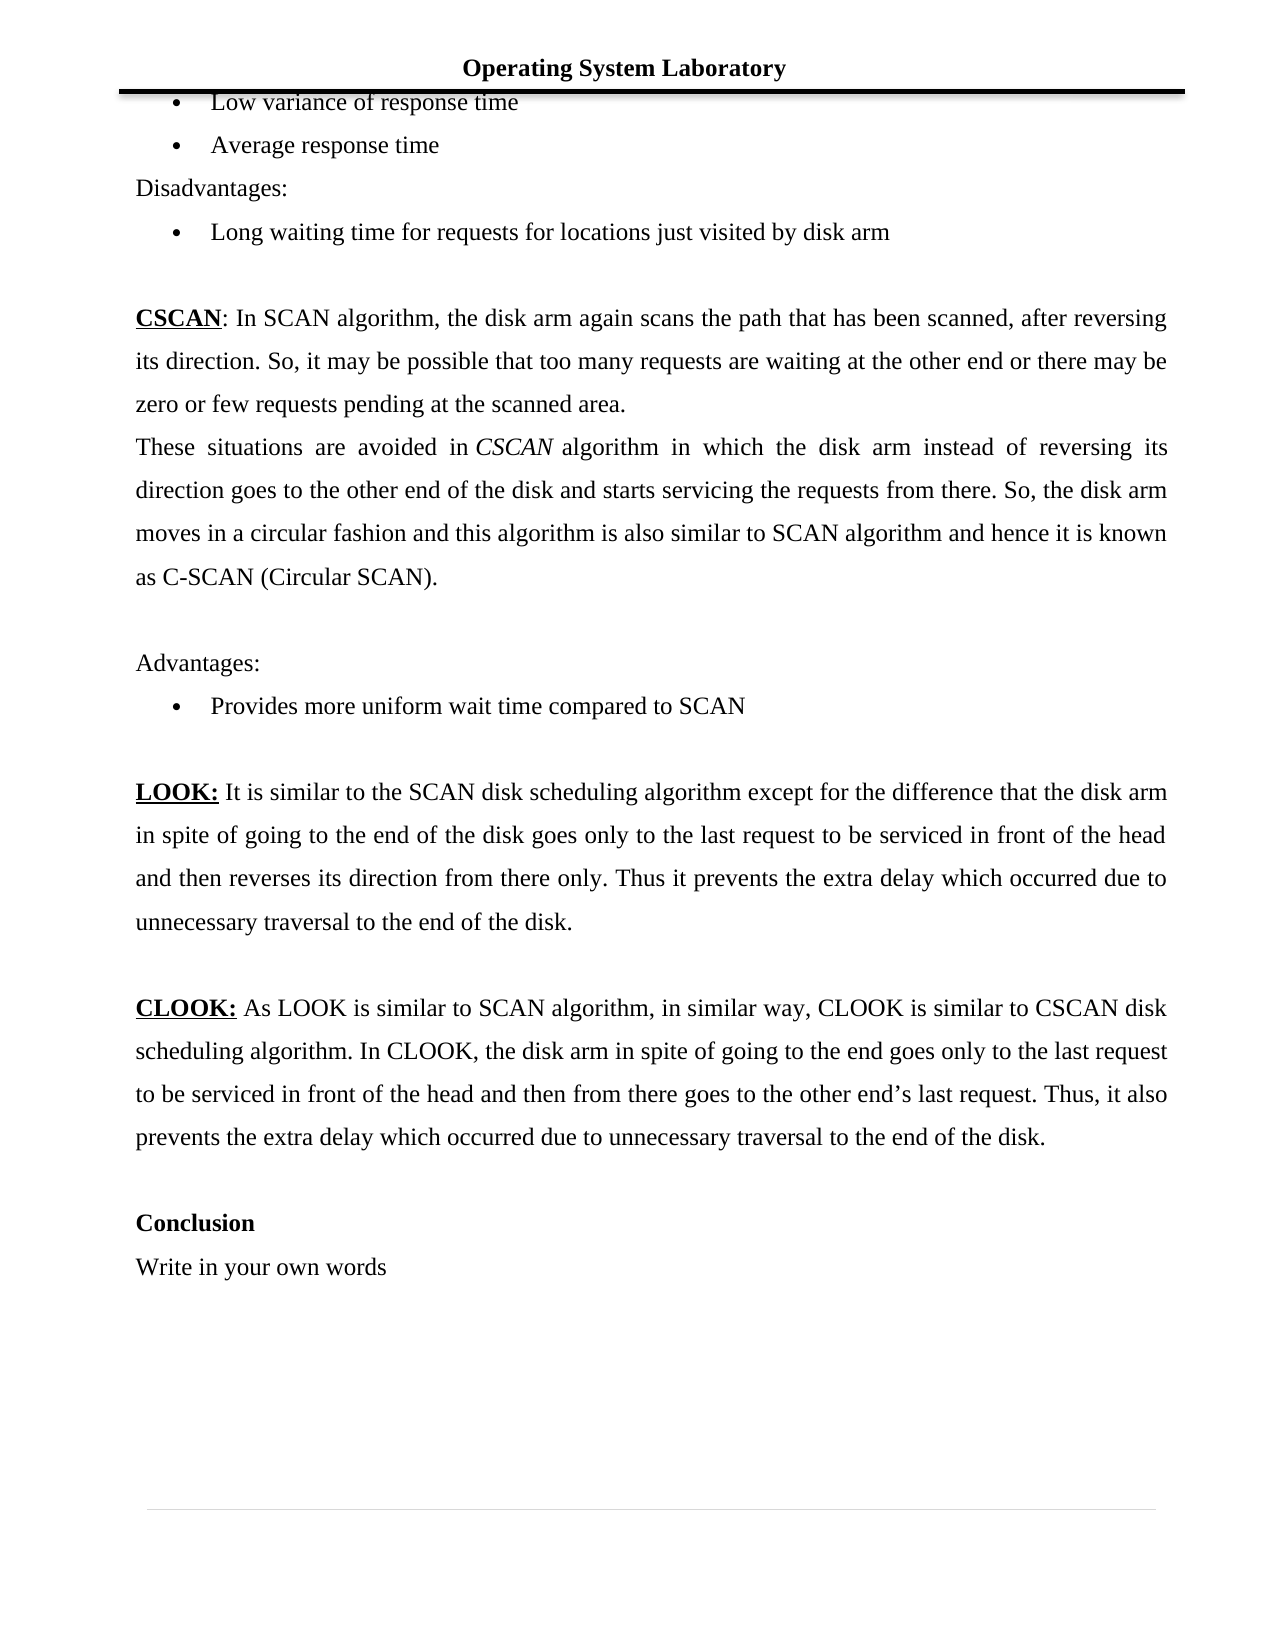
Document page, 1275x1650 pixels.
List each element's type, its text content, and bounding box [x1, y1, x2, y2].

text LOOK: It is similar to the SCAN disk scheduling algorithm except for the difference that the disk arm in spite of going to the end of the disk goes only to the last request to be serviced in front of the head and then reverses its direction from there only. Thus it prevents the extra delay which occurred due to unnecessary traversal to the end of the disk. [135, 777, 1169, 935]
text Conclusion [135, 1208, 1169, 1237]
text These situations are avoided in CSCAN algorithm in which the disk arm instead of reversing its direction goes to the other end of the disk and starts servicing the requests from there. So, the disk arm moves in a circular fashion and this algorithm is also similar to SCAN algorithm and hence it is known as C-SCAN (Circular SCAN). [135, 432, 1169, 590]
text Advantages: [135, 648, 1169, 677]
text CLOOK: As LOOK is similar to SCAN algorithm, in similar way, CLOOK is similar to CSCAN disk scheduling algorithm. In CLOOK, the disk arm in spite of going to the end goes only to the last request to be serviced in front of the head and then from there goes to the other end’s last request. Thus, it also prevents the extra delay which occurred due to unnecessary traversal to the end of the disk. [135, 993, 1169, 1151]
text Disadvantages: [135, 173, 1169, 202]
list Low variance of response time [173, 87, 1169, 116]
list Long waiting time for requests for locations just visited by disk arm [173, 217, 1169, 245]
text Write in your own words [135, 1252, 1169, 1280]
text CSCAN: In SCAN algorithm, the disk arm again scans the path that has been scanned, after reversing its direction. So, it may be possible that too many requests are waiting at the other end or there may be zero or few requests pending at the scanned area. [135, 303, 1169, 418]
list Average response time [173, 130, 1169, 159]
list Provides more uniform wait time compared to SCAN [173, 691, 1169, 720]
